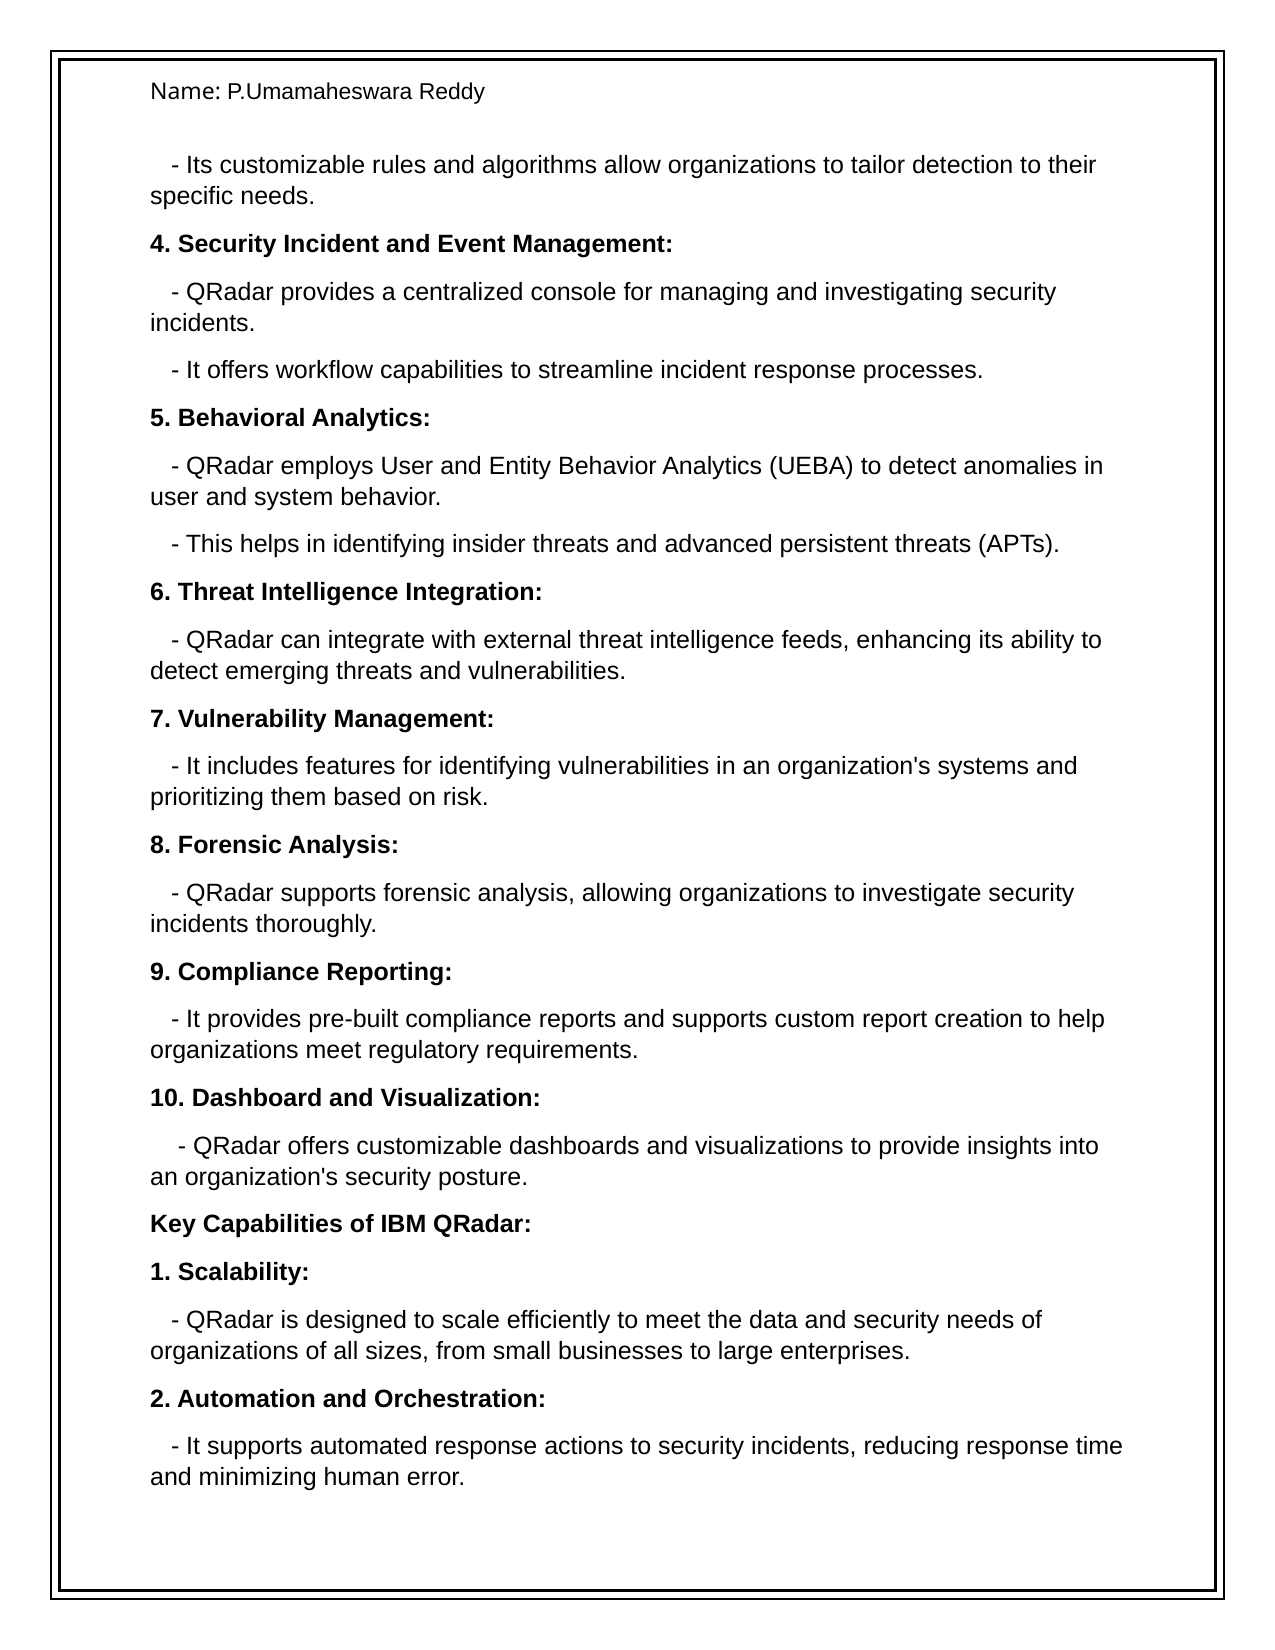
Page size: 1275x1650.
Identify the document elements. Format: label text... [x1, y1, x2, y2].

text - This helps in identifying insider threats and advanced persistent threats (APTs). [150, 529, 1125, 558]
text 5. Behavioral Analytics: [150, 403, 1125, 432]
text - It offers workflow capabilities to streamline incident response processes. [150, 355, 1125, 384]
text - It provides pre-built compliance reports and supports custom report creation to help organizations meet regulatory requirements. [150, 1004, 1125, 1064]
text 8. Forensic Analysis: [150, 830, 1125, 859]
text - It includes features for identifying vulnerabilities in an organization's systems and prioritizing them based on risk. [150, 751, 1125, 811]
text 7. Vulnerability Management: [150, 703, 1125, 732]
text - Its customizable rules and algorithms allow organizations to tailor detection to their specific needs. [150, 150, 1125, 210]
text - It supports automated response actions to security incidents, reducing response time and minimizing human error. [150, 1431, 1125, 1491]
text - QRadar offers customizable dashboards and visualizations to provide insights into an organization's security posture. [150, 1131, 1125, 1190]
text 2. Automation and Orchestration: [150, 1383, 1125, 1412]
text - QRadar is designed to scale efficiently to meet the data and security needs of organizations of all sizes, from small businesses to large enterprises. [150, 1305, 1125, 1364]
text 6. Threat Intelligence Integration: [150, 577, 1125, 606]
text Key Capabilities of IBM QRadar: [150, 1209, 1125, 1238]
text - QRadar can integrate with external threat intelligence feeds, enhancing its ability to detect emerging threats and vulnerabilities. [150, 625, 1125, 684]
text 9. Compliance Reporting: [150, 956, 1125, 985]
text 4. Security Incident and Event Management: [150, 229, 1125, 257]
text - QRadar provides a centralized console for managing and investigating security incidents. [150, 276, 1125, 336]
text 10. Dashboard and Visualization: [150, 1083, 1125, 1112]
text - QRadar employs User and Entity Behavior Analytics (UEBA) to detect anomalies in user and system behavior. [150, 451, 1125, 510]
text 1. Scalability: [150, 1257, 1125, 1286]
text - QRadar supports forensic analysis, allowing organizations to investigate security incidents thoroughly. [150, 878, 1125, 937]
